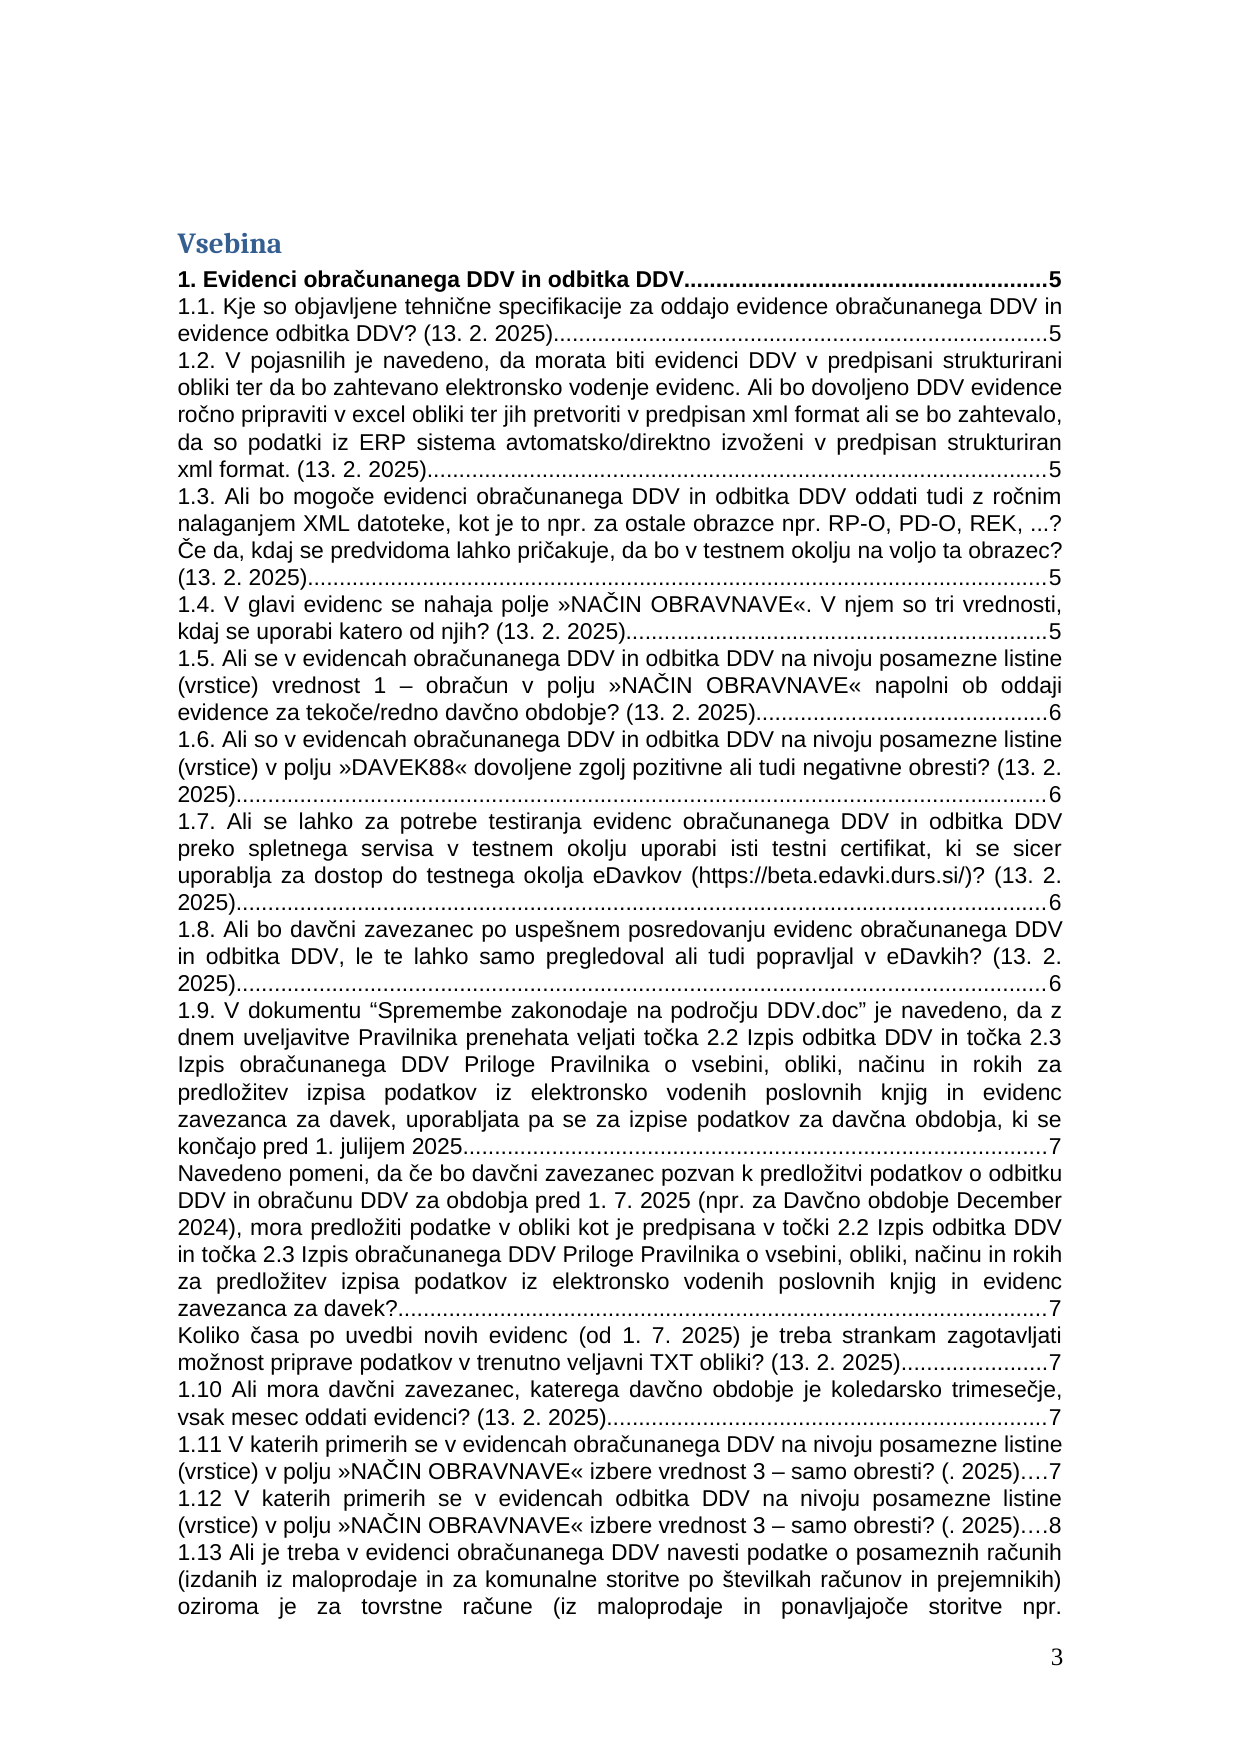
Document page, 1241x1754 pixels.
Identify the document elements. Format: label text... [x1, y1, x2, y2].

text Vsebina [177, 227, 1063, 261]
